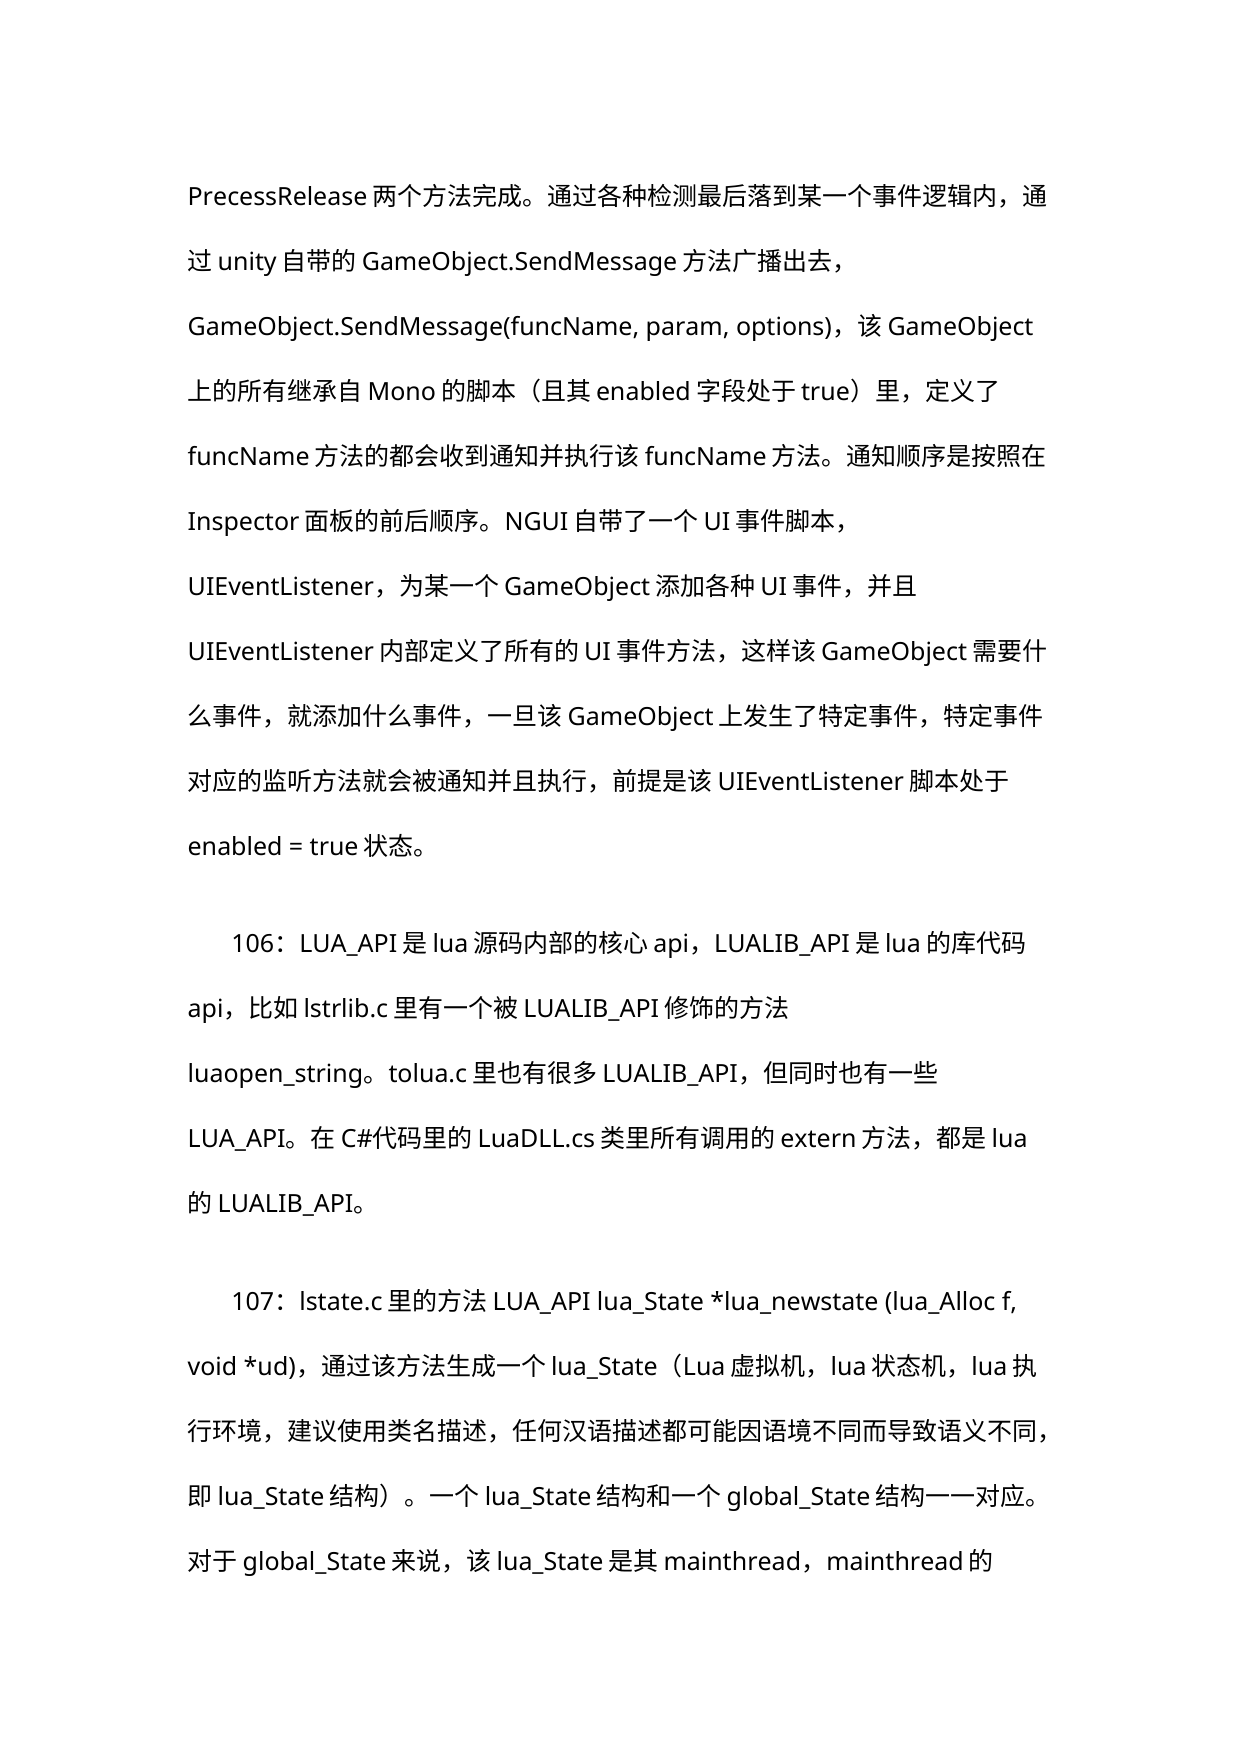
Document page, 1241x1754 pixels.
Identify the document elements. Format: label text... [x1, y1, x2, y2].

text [187, 1267, 1053, 1592]
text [187, 162, 1053, 877]
text 106：LUA_API是lua源码内部的核心api，LUALIB_API是lua的库代码api，比如lstrlib.c里有一个被LUALIB_API修饰的方法luaopen_string。tolua.c里也有很多LUALIB_API，但同时也有一些LUA_API。在C#代码里的LuaDLL.cs类里所有调用的extern方法，都是lua的LUALIB_API。 [187, 909, 1053, 1234]
